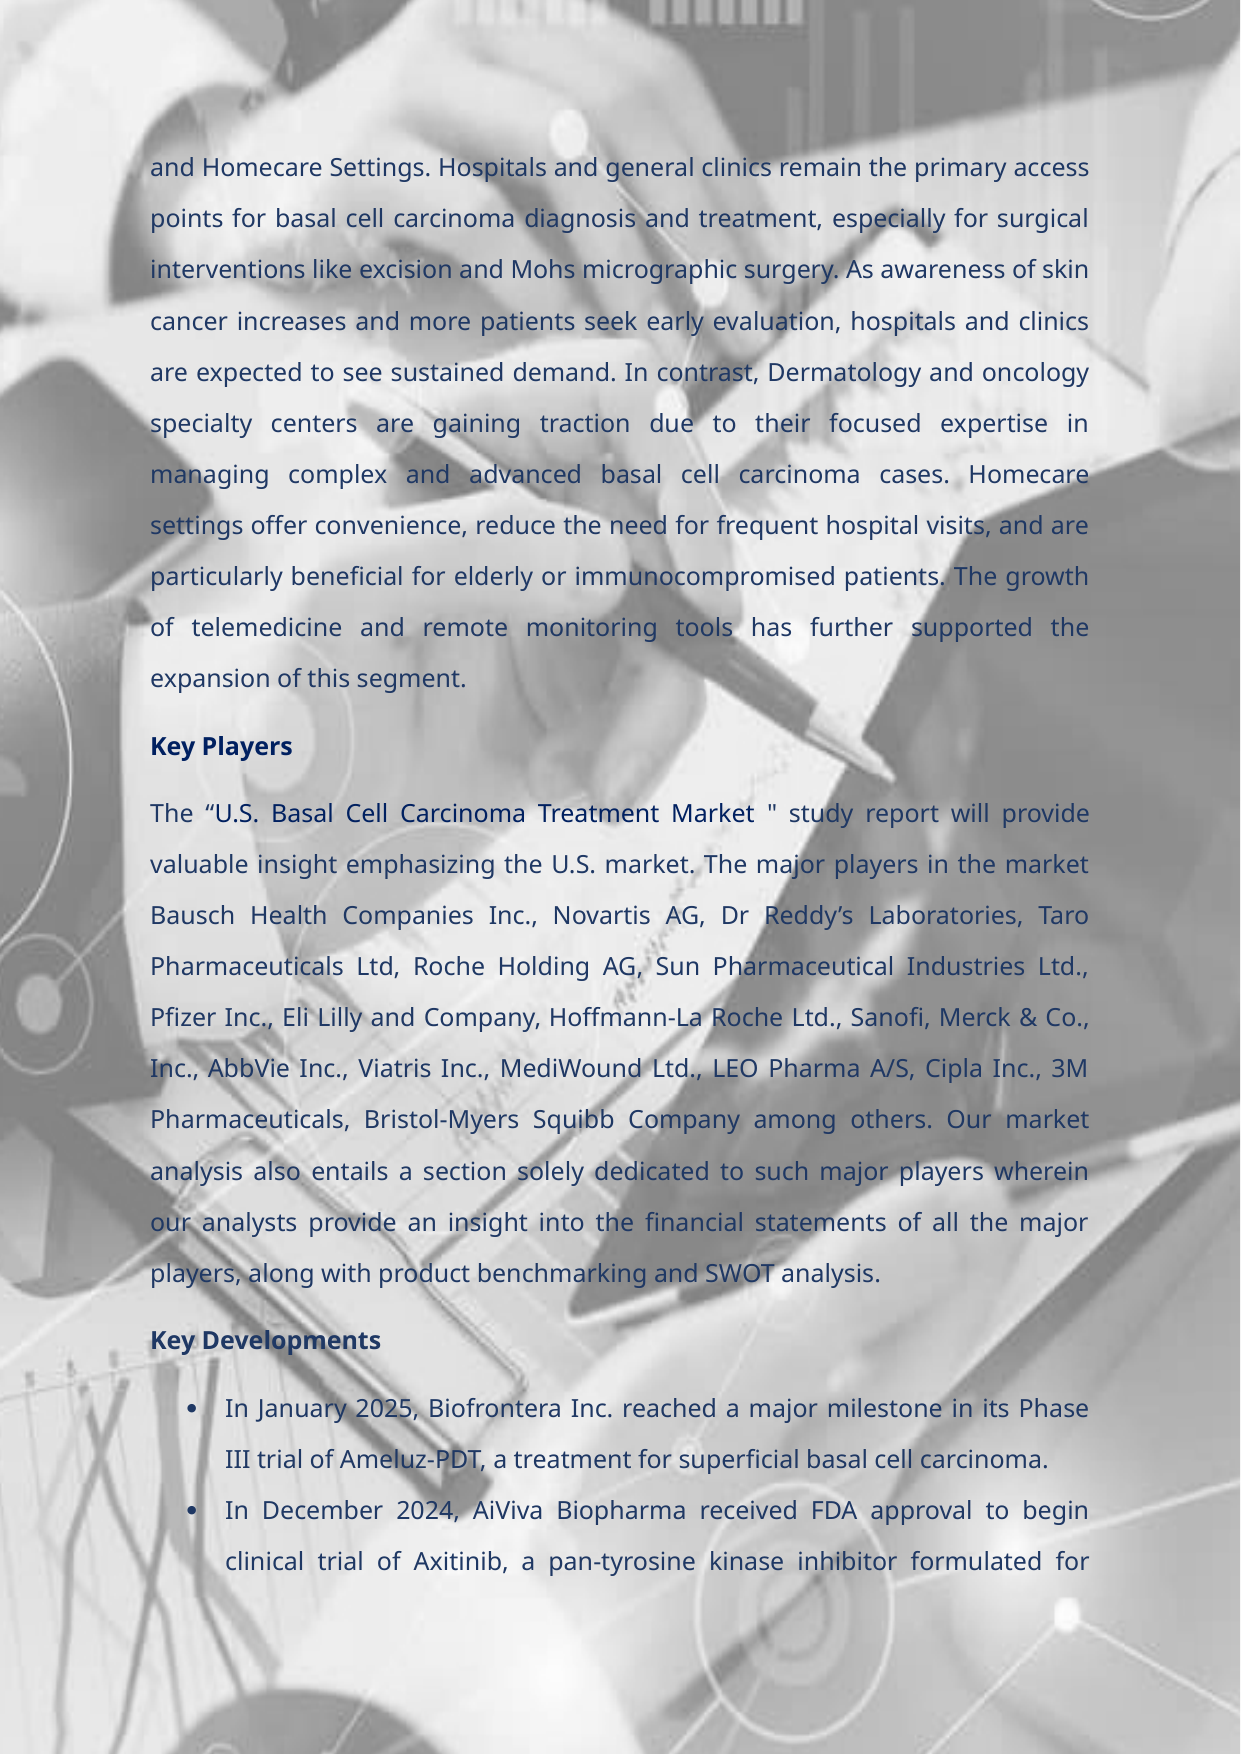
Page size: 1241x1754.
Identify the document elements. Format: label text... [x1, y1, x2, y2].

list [187, 1493, 1090, 1578]
text Key Players [150, 728, 1090, 762]
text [150, 150, 1090, 694]
list In January 2025, Biofrontera Inc. reached a major milestone in its Phase III trial of Ameluz-PDT, a treatment for superficial basal cell carcinoma. [187, 1391, 1090, 1476]
text The “U.S. Basal Cell Carcinoma Treatment Market " study report will provide valuable insight emphasizing the U.S. market. The major players in the market Bausch Health Companies Inc., Novartis AG, Dr Reddy’s Laboratories, Taro Pharmaceuticals Ltd, Roche Holding AG, Sun Pharmaceutical Industries Ltd., Pfizer Inc., Eli Lilly and Company, Hoffmann-La Roche Ltd., Sanofi, Merck & Co., Inc., AbbVie Inc., Viatris Inc., MediWound Ltd., LEO Pharma A/S, Cipla Inc., 3M Pharmaceuticals, Bristol-Myers Squibb Company among others. Our market analysis also entails a section solely dedicated to such major players wherein our analysts provide an insight into the financial statements of all the major players, along with product benchmarking and SWOT analysis. [150, 796, 1090, 1289]
text Key Developments [150, 1323, 1090, 1357]
